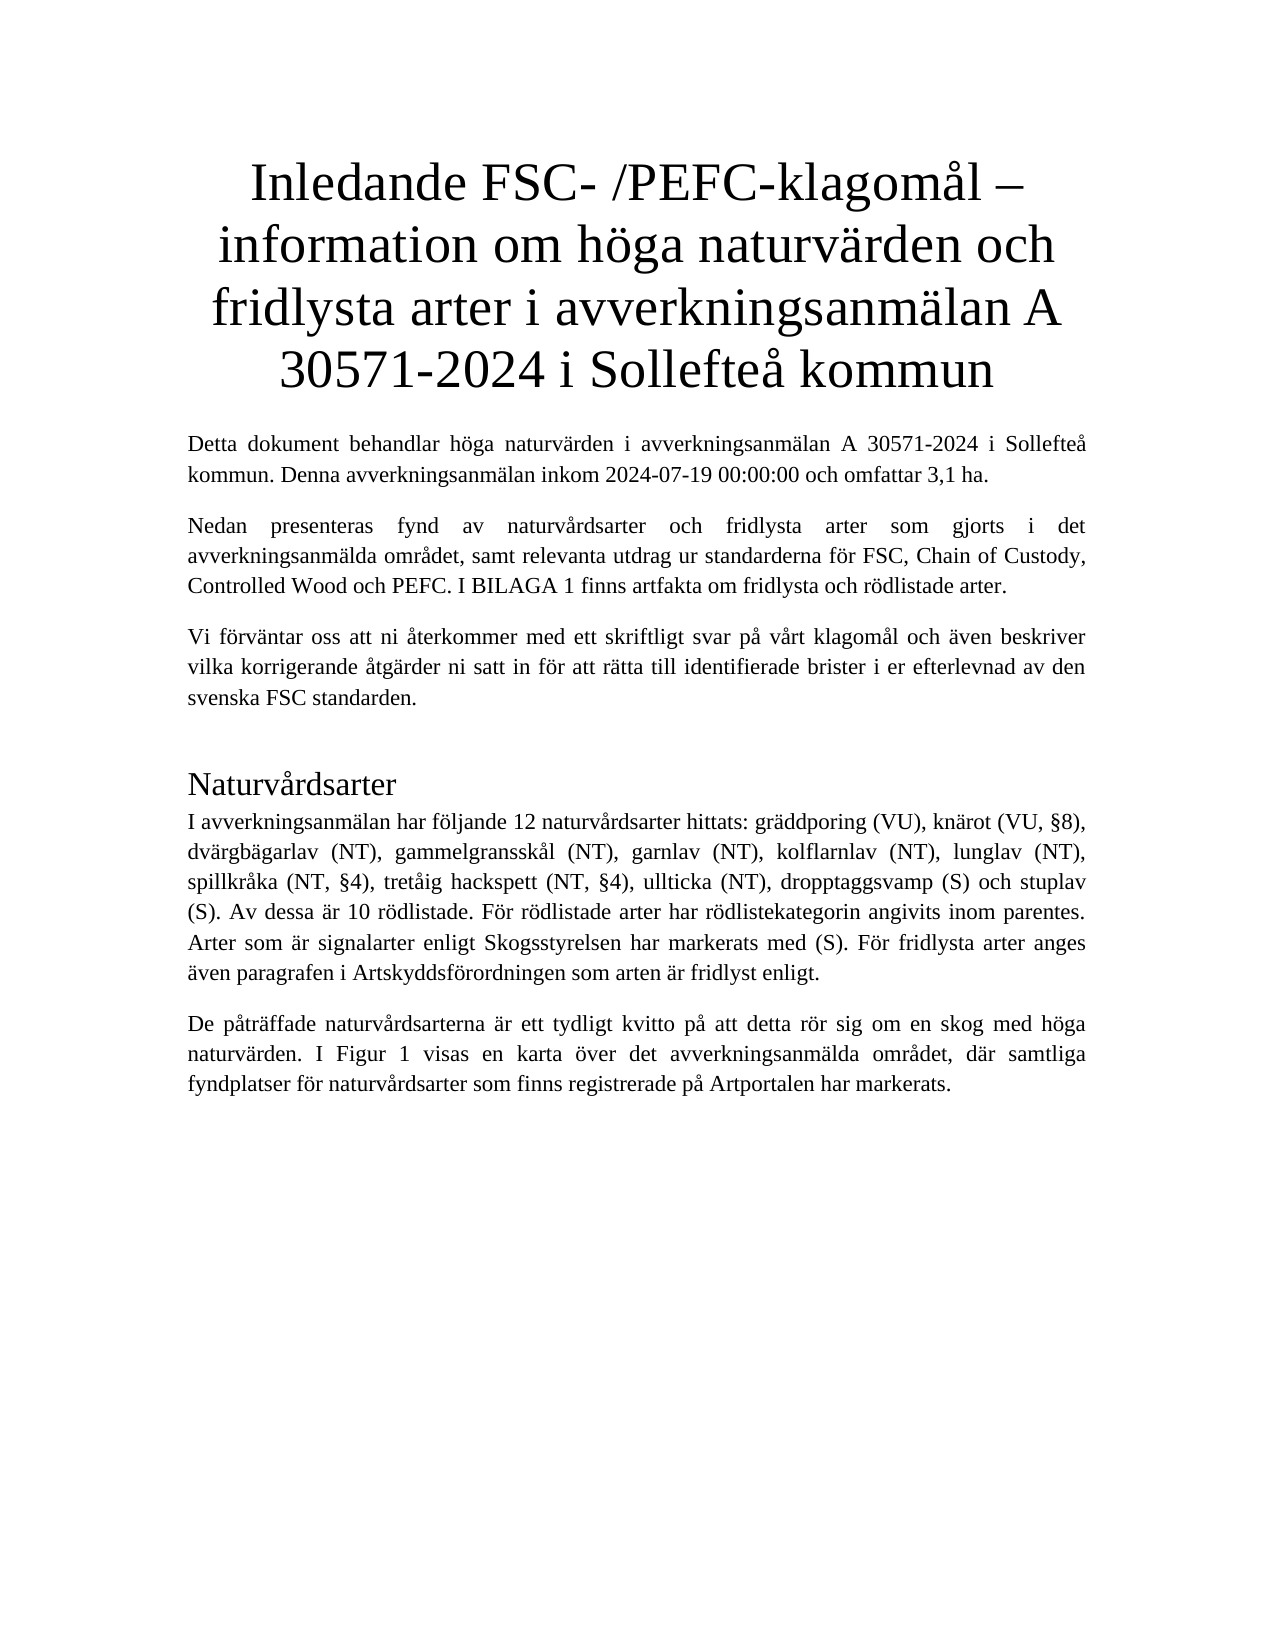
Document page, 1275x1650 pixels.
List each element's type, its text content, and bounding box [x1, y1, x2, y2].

text De påträffade naturvårdsarterna är ett tydligt kvitto på att detta rör sig om en skog med höga naturvärden. I Figur 1 visas en karta över det avverkningsanmälda området, där samtliga fyndplatser för naturvårdsarter som finns registrerade på Artportalen har markerats. [187, 1010, 1087, 1097]
title Inledande FSC- /PEFC-klagomål – information om höga naturvärden och fridlysta arter i avverkningsanmälan A 30571-2024 i Sollefteå kommun [187, 150, 1087, 399]
subtitle Naturvårdsarter [187, 764, 1087, 802]
text I avverkningsanmälan har följande 12 naturvårdsarter hittats: gräddporing (VU), knärot (VU, §8), dvärgbägarlav (NT), gammelgransskål (NT), garnlav (NT), kolflarnlav (NT), lunglav (NT), spillkråka (NT, §4), tretåig hackspett (NT, §4), ullticka (NT), dropptaggsvamp (S) och stuplav (S). Av dessa är 10 rödlistade. För rödlistade arter har rödlistekategorin angivits inom parentes. Arter som är signalarter enligt Skogsstyrelsen har markerats med (S). För fridlysta arter anges även paragrafen i Artskyddsförordningen som arten är fridlyst enligt. [187, 808, 1087, 985]
text Detta dokument behandlar höga naturvärden i avverkningsanmälan A 30571-2024 i Sollefteå kommun. Denna avverkningsanmälan inkom 2024-07-19 00:00:00 och omfattar 3,1 ha. [187, 430, 1087, 487]
text Vi förväntar oss att ni återkommer med ett skriftligt svar på vårt klagomål och även beskriver vilka korrigerande åtgärder ni satt in för att rätta till identifierade brister i er efterlevnad av den svenska FSC standarden. [187, 623, 1087, 710]
text Nedan presenteras fynd av naturvårdsarter och fridlysta arter som gjorts i det avverkningsanmälda området, samt relevanta utdrag ur standarderna för FSC, Chain of Custody, Controlled Wood och PEFC. I BILAGA 1 finns artfakta om fridlysta och rödlistade arter. [187, 512, 1087, 598]
